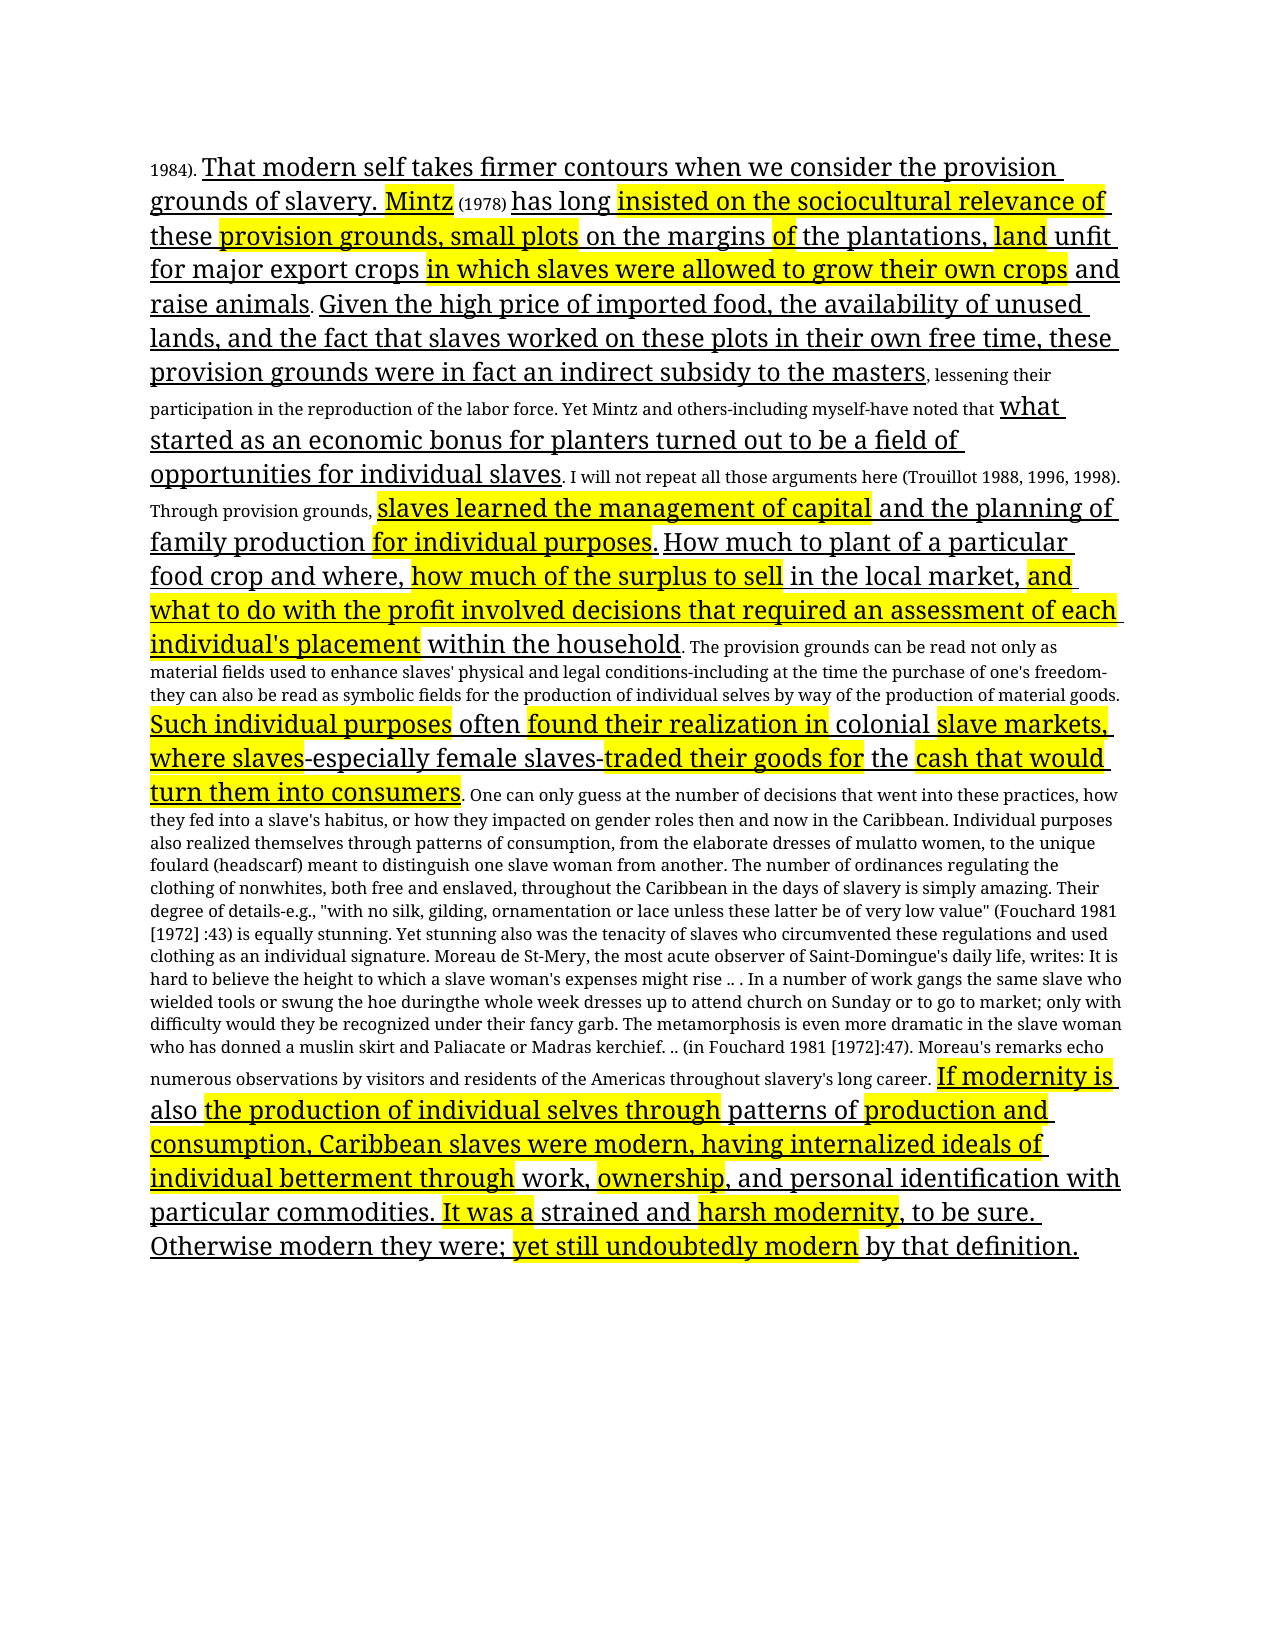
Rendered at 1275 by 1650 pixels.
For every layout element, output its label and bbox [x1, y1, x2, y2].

text [150, 150, 1125, 1263]
